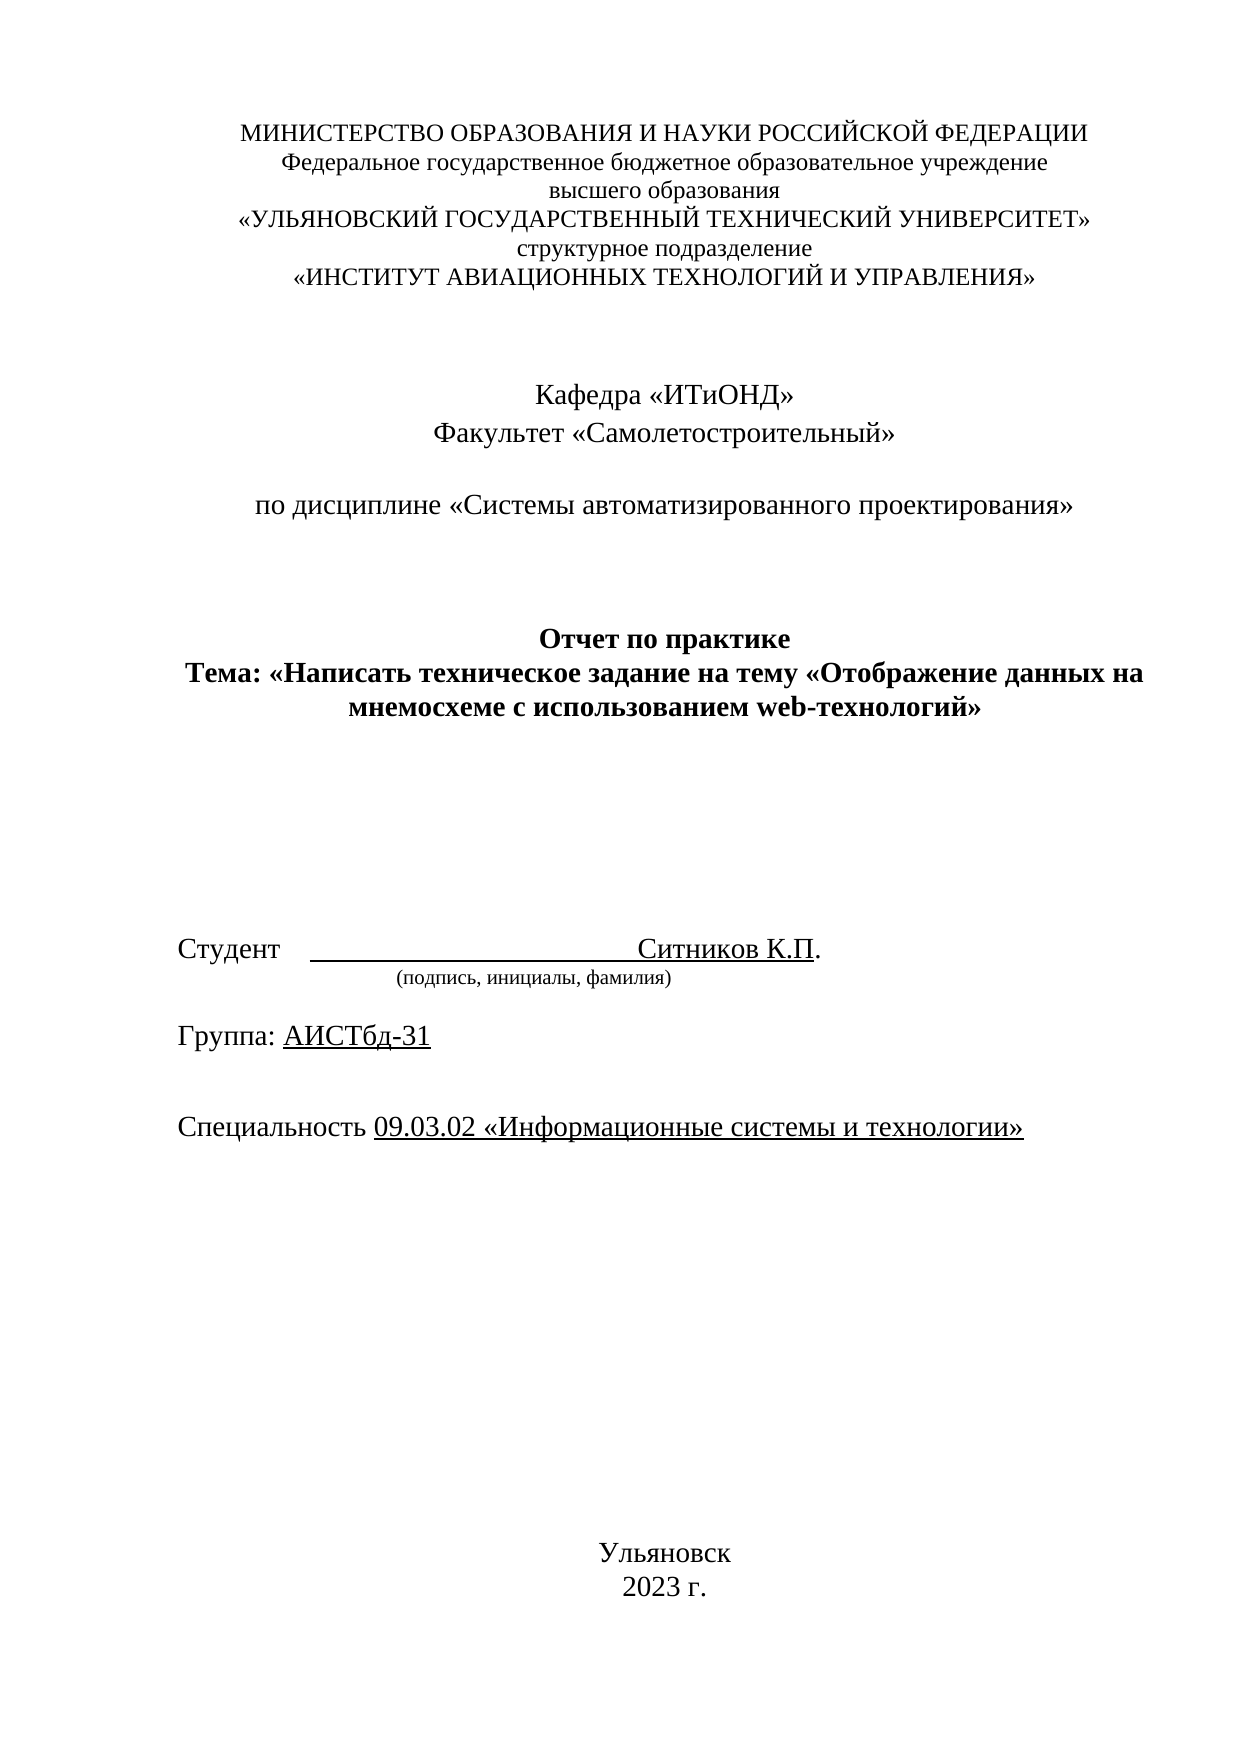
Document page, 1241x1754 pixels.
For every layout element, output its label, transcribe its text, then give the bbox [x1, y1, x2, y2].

text «УЛЬЯНОВСКИЙ ГОСУДАРСТВЕННЫЙ ТЕХНИЧЕСКИЙ УНИВЕРСИТЕТ» [177, 204, 1152, 233]
text Специальность 09.03.02 «Информационные системы и технологии» [177, 1109, 1152, 1142]
text МИНИСТЕРСТВО ОБРАЗОВАНИЯ И НАУКИ РОССИЙСКОЙ ФЕДЕРАЦИИ [177, 118, 1152, 147]
text Тема: «Написать техническое задание на тему «Отображение данных на мнемосхеме с использованием web-технологий» [177, 655, 1152, 722]
text (подпись, инициалы, фамилия) [177, 965, 1152, 989]
text высшего образования [177, 176, 1152, 204]
text Кафедра «ИТиОНД» [177, 377, 1152, 410]
text по дисциплине «Системы автоматизированного проектирования» [177, 487, 1152, 521]
text Федеральное государственное бюджетное образовательное учреждение [177, 147, 1152, 176]
text Отчет по практике [177, 622, 1152, 655]
text Факультет «Самолетостроительный» [177, 415, 1152, 449]
text Студент Ситников К.П. [177, 931, 1152, 965]
text структурное подразделение [177, 233, 1152, 262]
text «ИНСТИТУТ АВИАЦИОННЫХ ТЕХНОЛОГИЙ И УПРАВЛЕНИЯ» [177, 262, 1152, 291]
text Ульяновск [177, 1536, 1152, 1569]
text 2023 г. [177, 1569, 1152, 1603]
text Группа: АИСТбд-31 [177, 1018, 1152, 1051]
